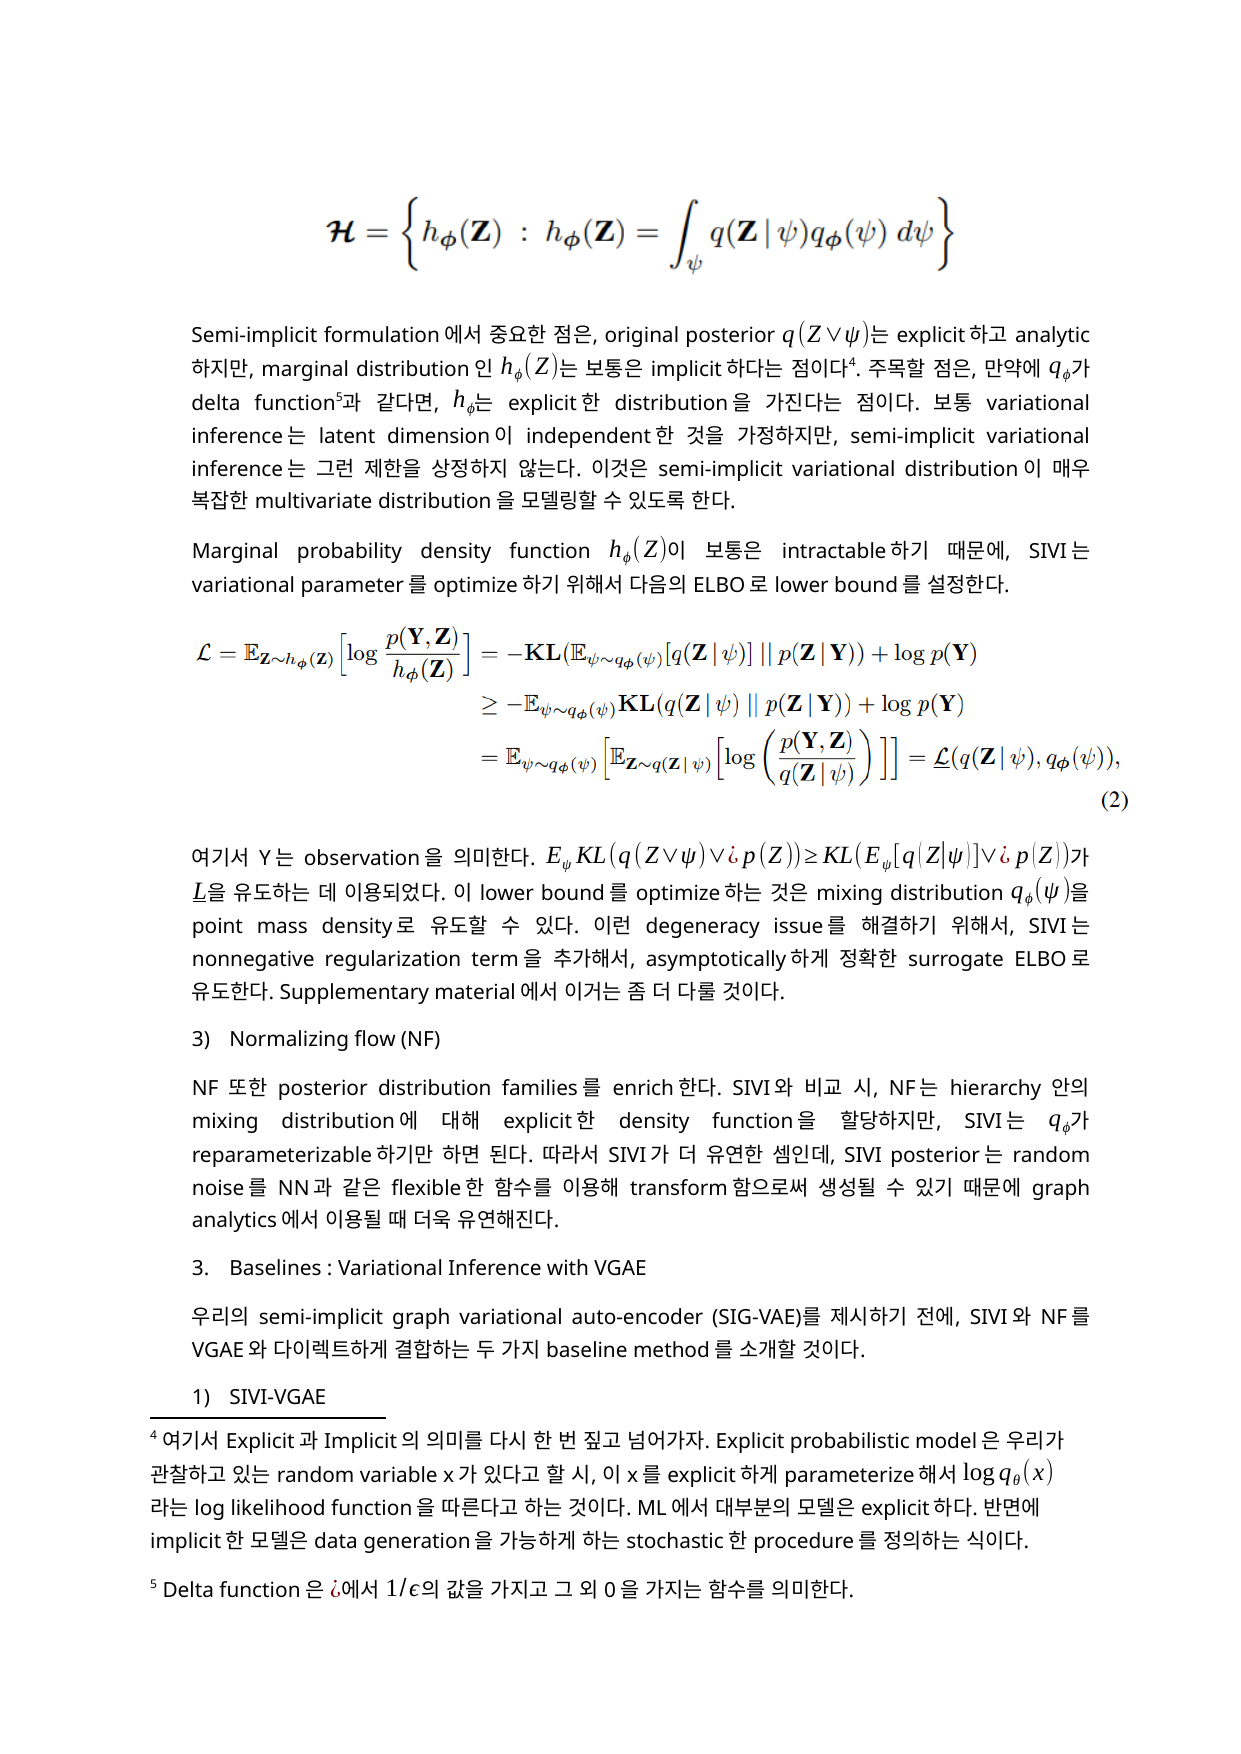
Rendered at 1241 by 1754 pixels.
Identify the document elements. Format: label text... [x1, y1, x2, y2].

text Marginal probability density function 이 보통은 intractable하기 때문에, SIVI는 variational parameter를 optimize하기 위해서 다음의 ELBO로 lower bound를 설정한다. [192, 534, 1090, 599]
text 우리의 semi-implicit graph variational auto-encoder (SIG-VAE)를 제시하기 전에, SIVI와 NF를 VGAE와 다이렉트하게 결합하는 두 가지 baseline method를 소개할 것이다. [192, 1300, 1090, 1363]
text NF 또한 posterior distribution families를 enrich한다. SIVI와 비교 시, NF는 hierarchy 안의 mixing distribution에 대해 explicit한 density function을 할당하지만, SIVI는 가 reparameterizable하기만 하면 된다. 따라서 SIVI가 더 유연한 셈인데, SIVI posterior는 random noise를 NN과 같은 flexible한 함수를 이용해 transform함으로써 생성될 수 있기 때문에 graph analytics에서 이용될 때 더욱 유연해진다. [192, 1072, 1090, 1234]
list SIVI-VGAE [192, 1382, 1090, 1411]
list Baselines : Variational Inference with VGAE [192, 1253, 1090, 1281]
text 여기서 Y는 observation을 의미한다. 가 을 유도하는 데 이용되었다. 이 lower bound를 optimize하는 것은 mixing distribution 을 point mass density로 유도할 수 있다. 이런 degeneracy issue를 해결하기 위해서, SIVI는 nonnegative regularization term을 추가해서, asymptotically하게 정확한 surrogate ELBO로 유도한다. Supplementary material에서 이거는 좀 더 다룰 것이다. [192, 840, 1090, 1005]
picture [316, 177, 958, 300]
text Semi-implicit formulation에서 중요한 점은, original posterior 는 explicit하고 analytic하지만, marginal distribution인 는 보통은 implicit하다는 점이다. 주목할 점은, 만약에 가 delta function과 같다면, 는 explicit한 distribution을 가진다는 점이다. 보통 variational inference는 latent dimension이 independent한 것을 가정하지만, semi-implicit variational inference는 그런 제한을 상정하지 않는다. 이것은 semi-implicit variational distribution이 매우 복잡한 multivariate distribution을 모델링할 수 있도록 한다. [191, 318, 1090, 515]
list Normalizing flow (NF) [192, 1024, 1090, 1053]
picture [191, 618, 1132, 821]
